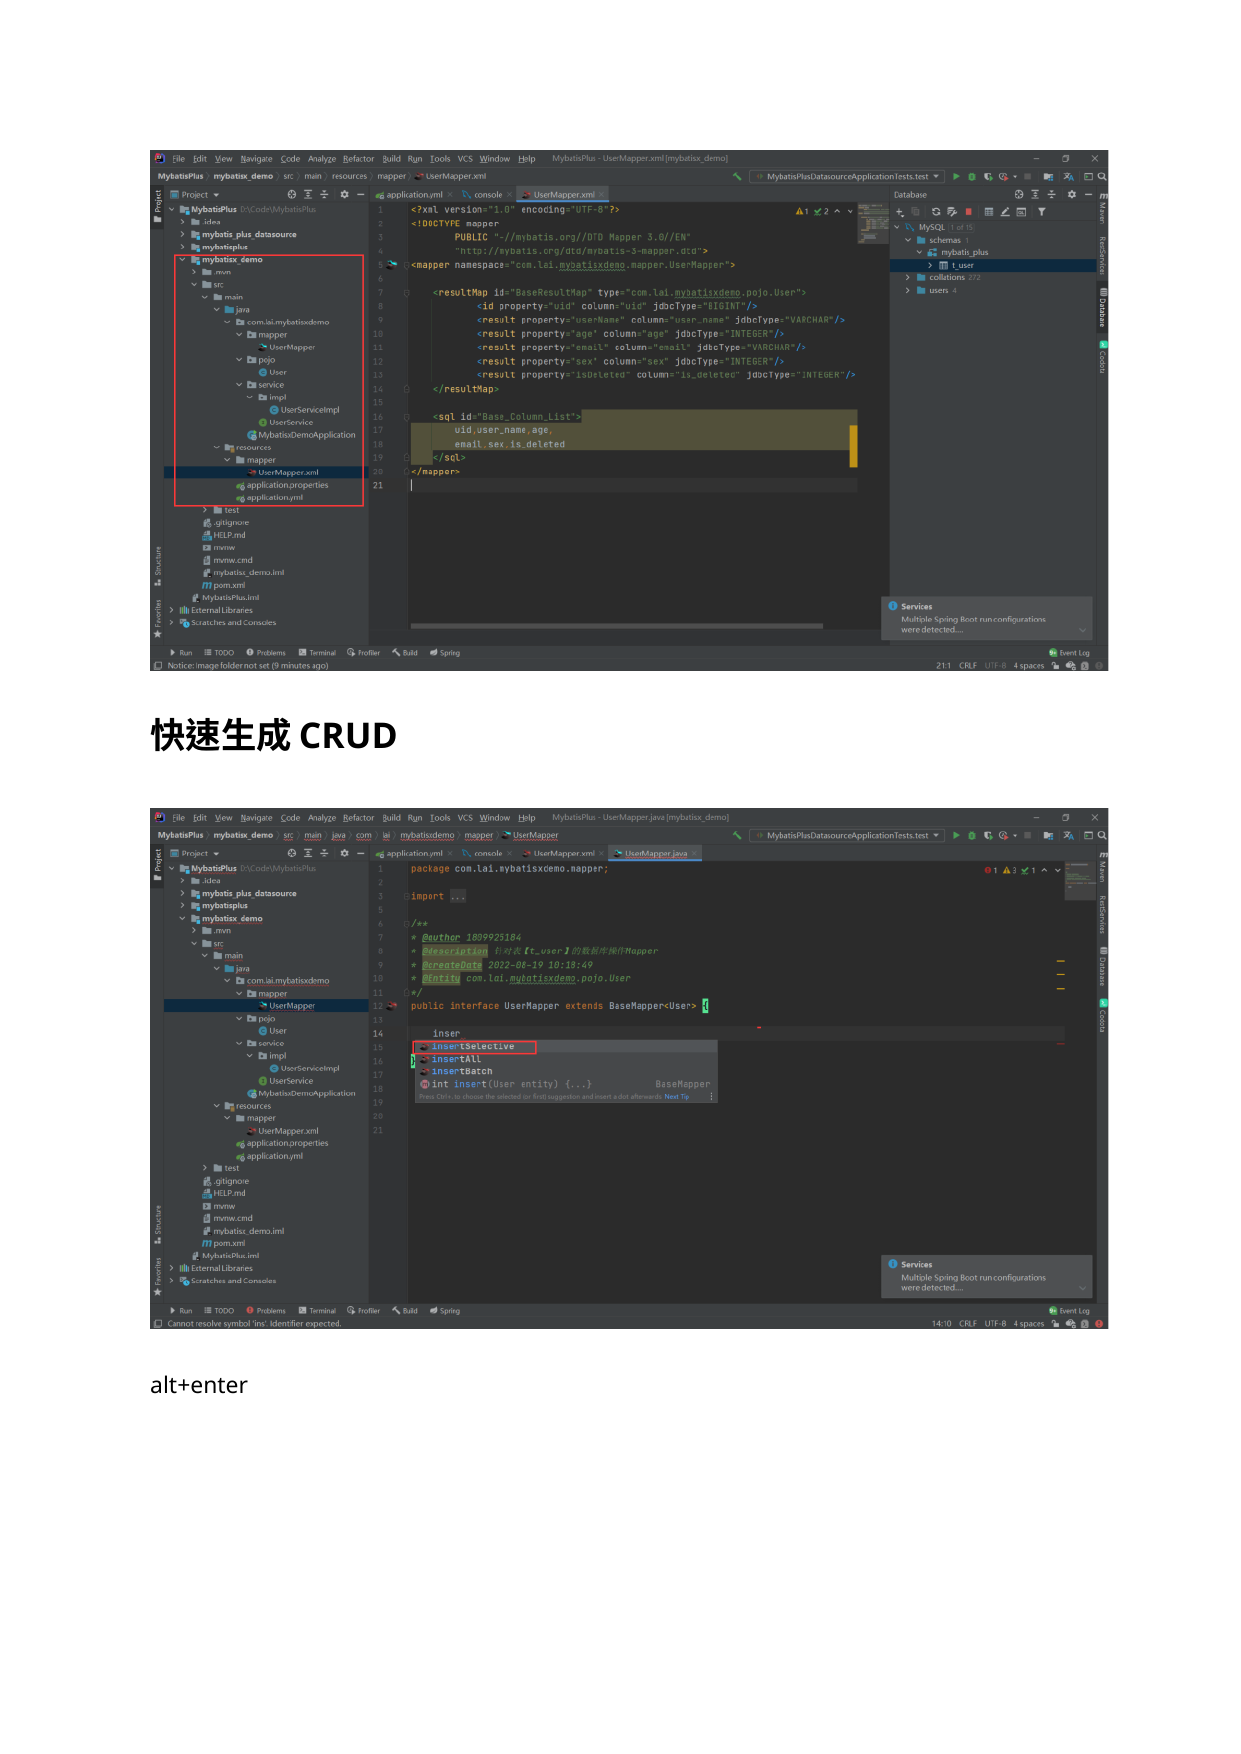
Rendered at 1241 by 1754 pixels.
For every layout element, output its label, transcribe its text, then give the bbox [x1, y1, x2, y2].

picture [150, 808, 1109, 1329]
subtitle 快速生成CRUD [150, 711, 1090, 759]
text alt+enter [150, 1369, 1090, 1400]
picture [150, 150, 1109, 671]
